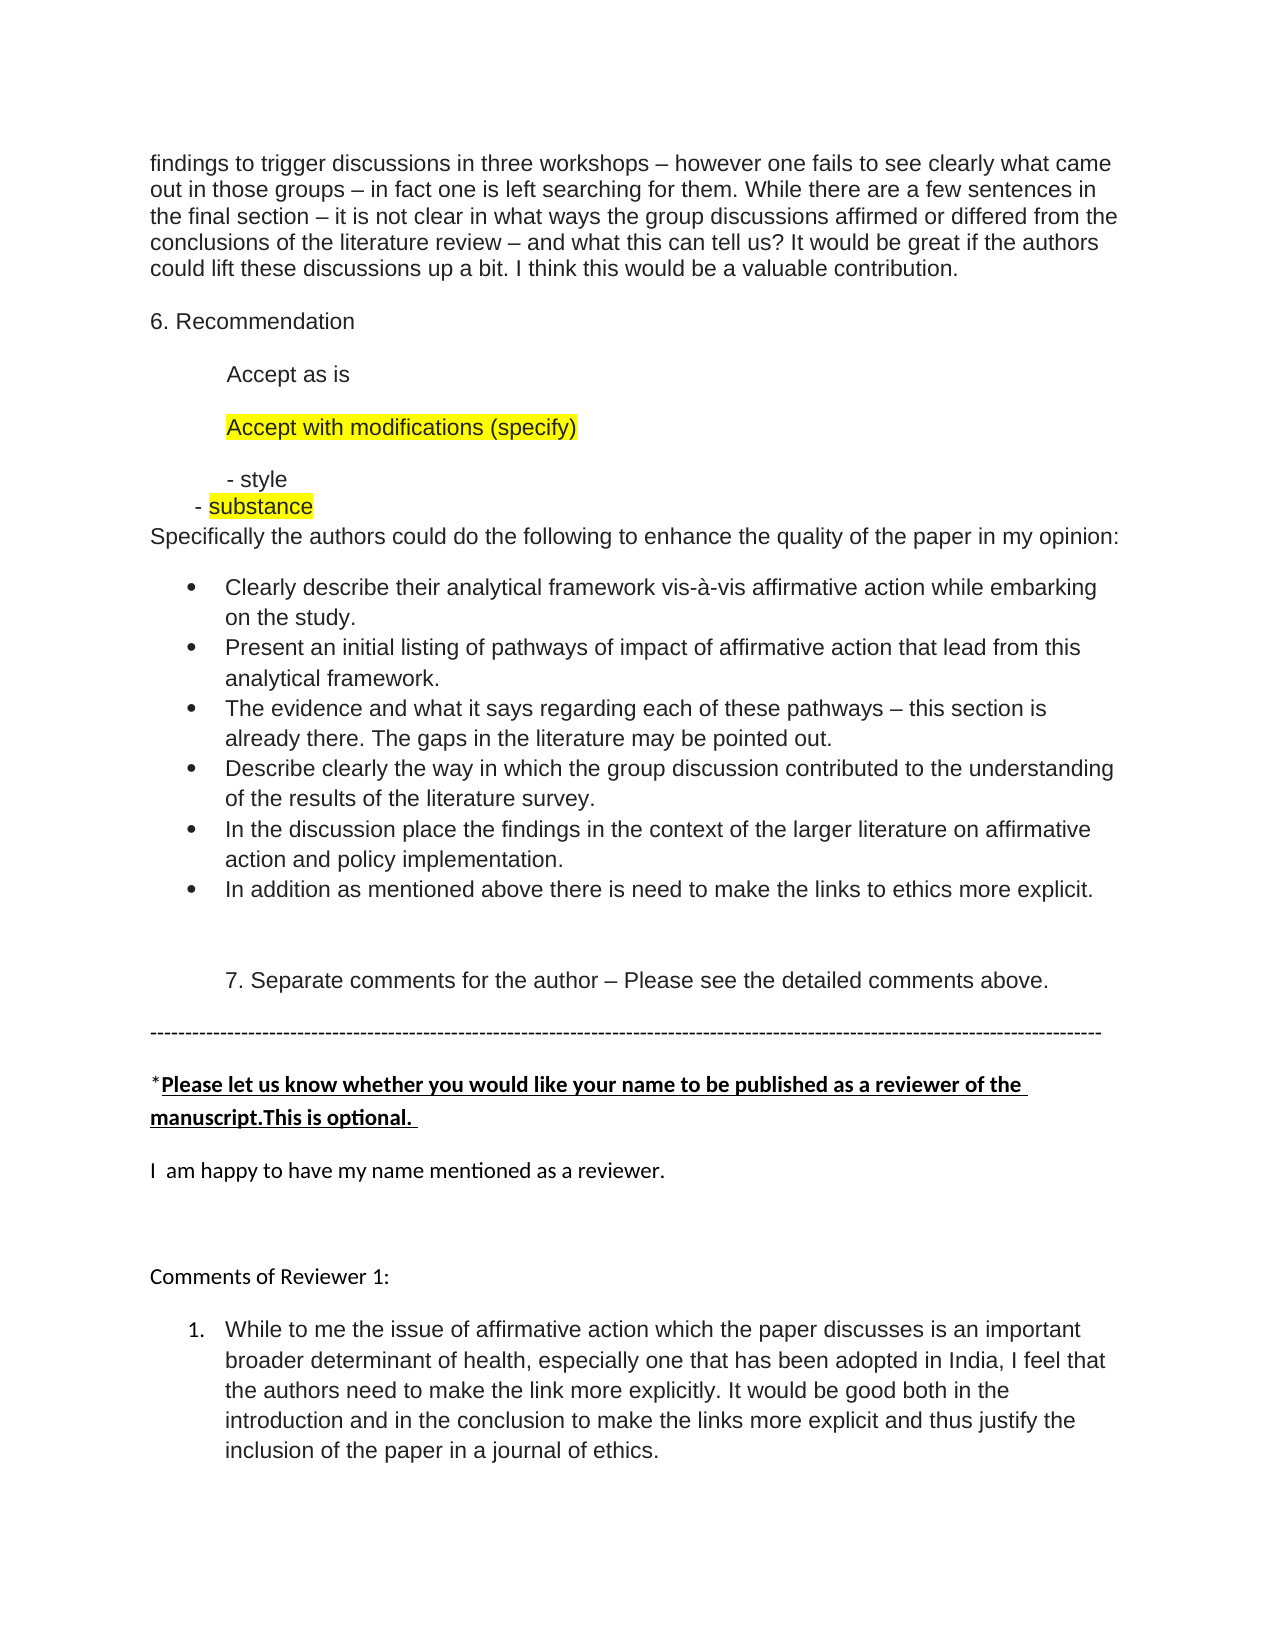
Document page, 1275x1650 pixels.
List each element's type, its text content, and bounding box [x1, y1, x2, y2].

list Present an initial listing of pathways of impact of affirmative action that lead from this analytical framework. [187, 634, 1125, 691]
text *Please let us know whether you would like your name to be published as a reviewer of the manuscript.This is optional. [150, 1071, 1125, 1131]
text ---------------------------------------------------------------------------------------------------------------------------------------- [150, 1018, 1125, 1046]
list Describe clearly the way in which the group discussion contributed to the understanding of the results of the literature survey. [187, 755, 1125, 812]
list In addition as mentioned above there is need to make the links to ethics more explicit. 7. Separate comments for the author – Please see the detailed comments above. [187, 876, 1125, 993]
text Comments of Reviewer 1: [150, 1262, 1125, 1290]
list While to me the issue of affirmative action which the paper discusses is an important broader determinant of health, especially one that has been adopted in India, I feel that the authors need to make the link more explicitly. It would be good both in the introduction and in the conclusion to make the links more explicit and thus justify the inclusion of the paper in a journal of ethics. [187, 1315, 1125, 1464]
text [150, 150, 1125, 282]
list In the discussion place the findings in the context of the larger literature on affirmative action and policy implementation. [187, 816, 1125, 872]
list Clearly describe their analytical framework vis-à-vis affirmative action while embarking on the study. [187, 574, 1125, 630]
text I am happy to have my name mentioned as a reviewer. [150, 1156, 1125, 1184]
text 6. Recommendation Accept as is Accept with modifications (specify) - style [150, 282, 1125, 493]
list The evidence and what it says regarding each of these pathways – this section is already there. The gaps in the literature may be pointed out. [187, 695, 1125, 751]
text - substance Specifically the authors could do the following to enhance the quality of the paper in my opinion: [150, 493, 1125, 549]
